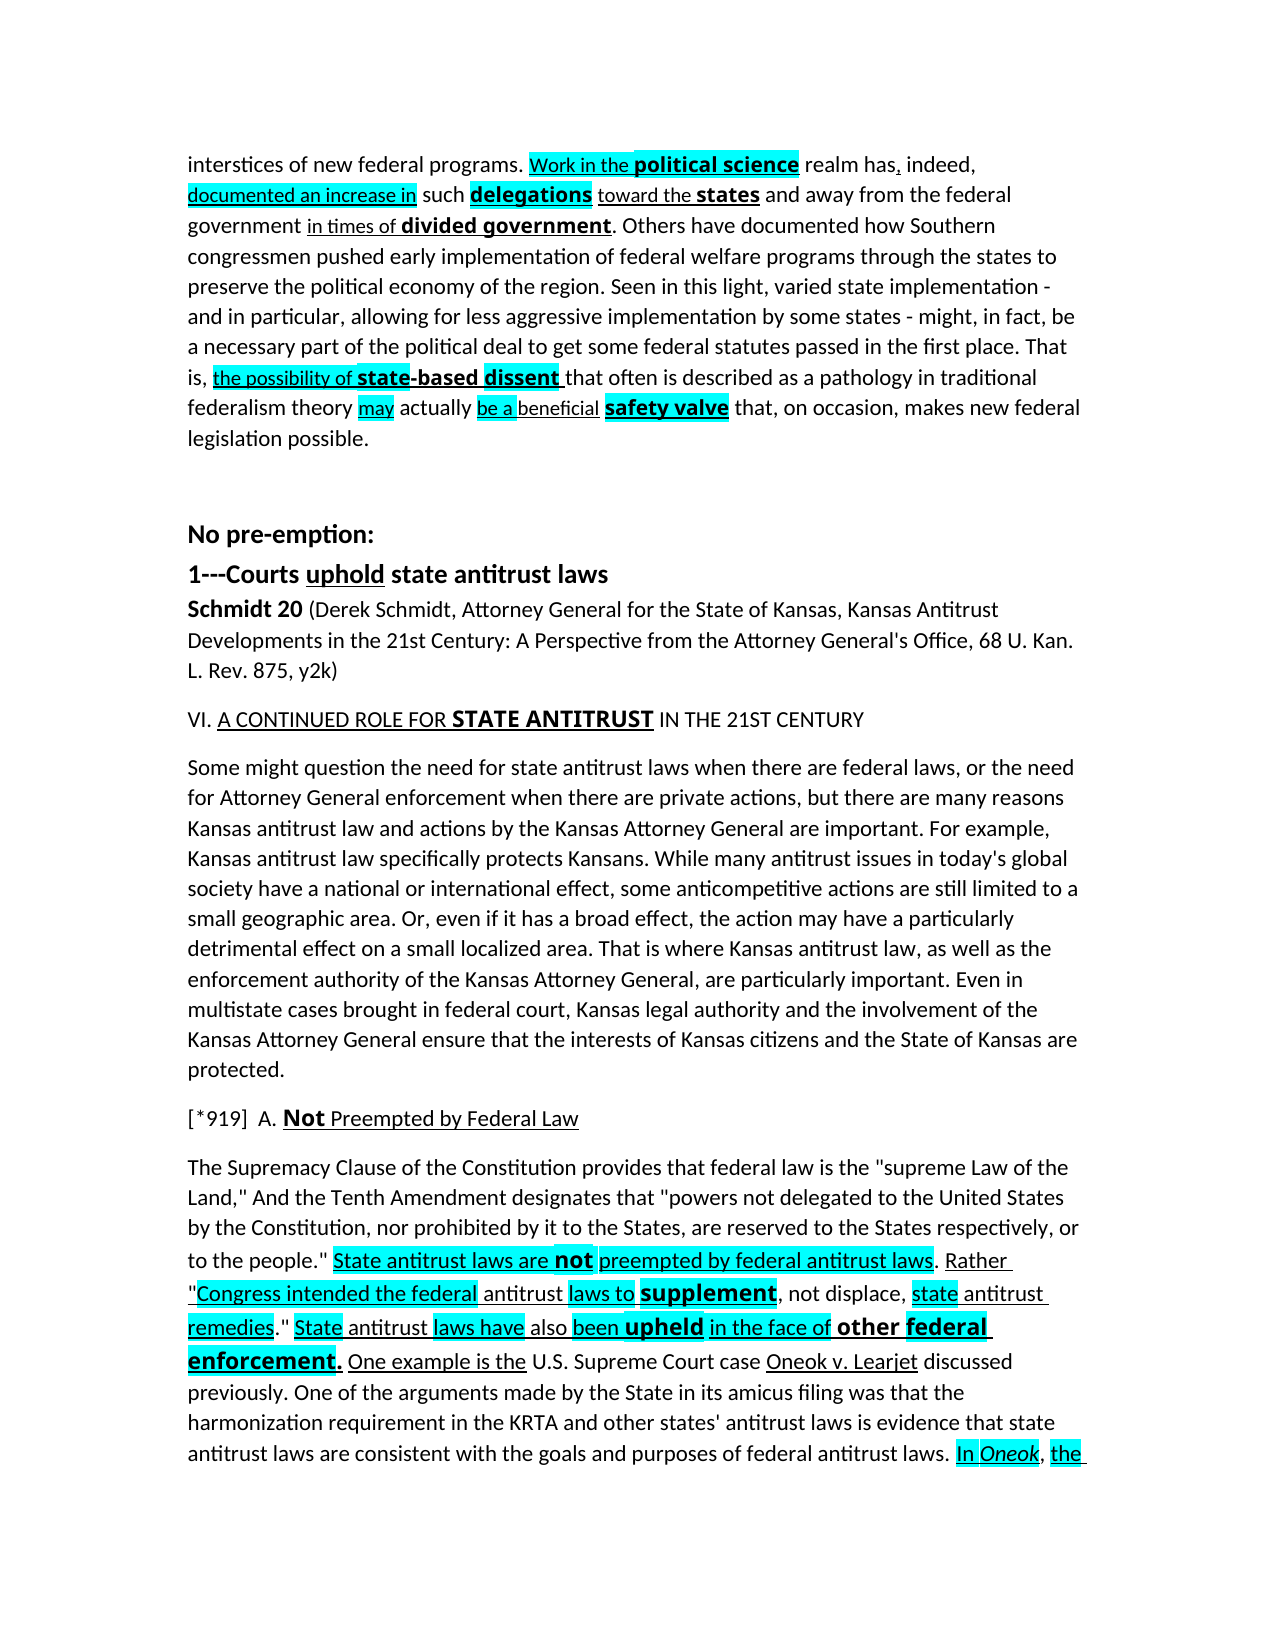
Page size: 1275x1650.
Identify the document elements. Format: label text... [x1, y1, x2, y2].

text VI. A CONTINUED ROLE FOR STATE ANTITRUST IN THE 21ST CENTURY [187, 703, 1087, 734]
text Some might question the need for state antitrust laws when there are federal laws, or the need for Attorney General enforcement when there are private actions, but there are many reasons Kansas antitrust law and actions by the Kansas Attorney General are important. For example, Kansas antitrust law specifically protects Kansans. While many antitrust issues in today's global society have a national or international effect, some anticompetitive actions are still limited to a small geographic area. Or, even if it has a broad effect, the action may have a particularly detrimental effect on a small localized area. That is where Kansas antitrust law, as well as the enforcement authority of the Kansas Attorney General, are particularly important. Even in multistate cases brought in federal court, Kansas legal authority and the involvement of the Kansas Attorney General ensure that the interests of Kansas citizens and the State of Kansas are protected. [187, 753, 1087, 1083]
subtitle 1---Courts uphold state antitrust laws [187, 557, 1087, 591]
subtitle No pre-emption: [187, 518, 1087, 551]
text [187, 1153, 1087, 1467]
text Schmidt 20 (Derek Schmidt, Attorney General for the State of Kansas, Kansas Antitrust Developments in the 21st Century: A Perspective from the Attorney General's Office, 68 U. Kan. L. Rev. 875, y2k) [187, 593, 1087, 684]
text [*919] A. Not Preempted by Federal Law [187, 1102, 1087, 1133]
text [187, 150, 1087, 452]
